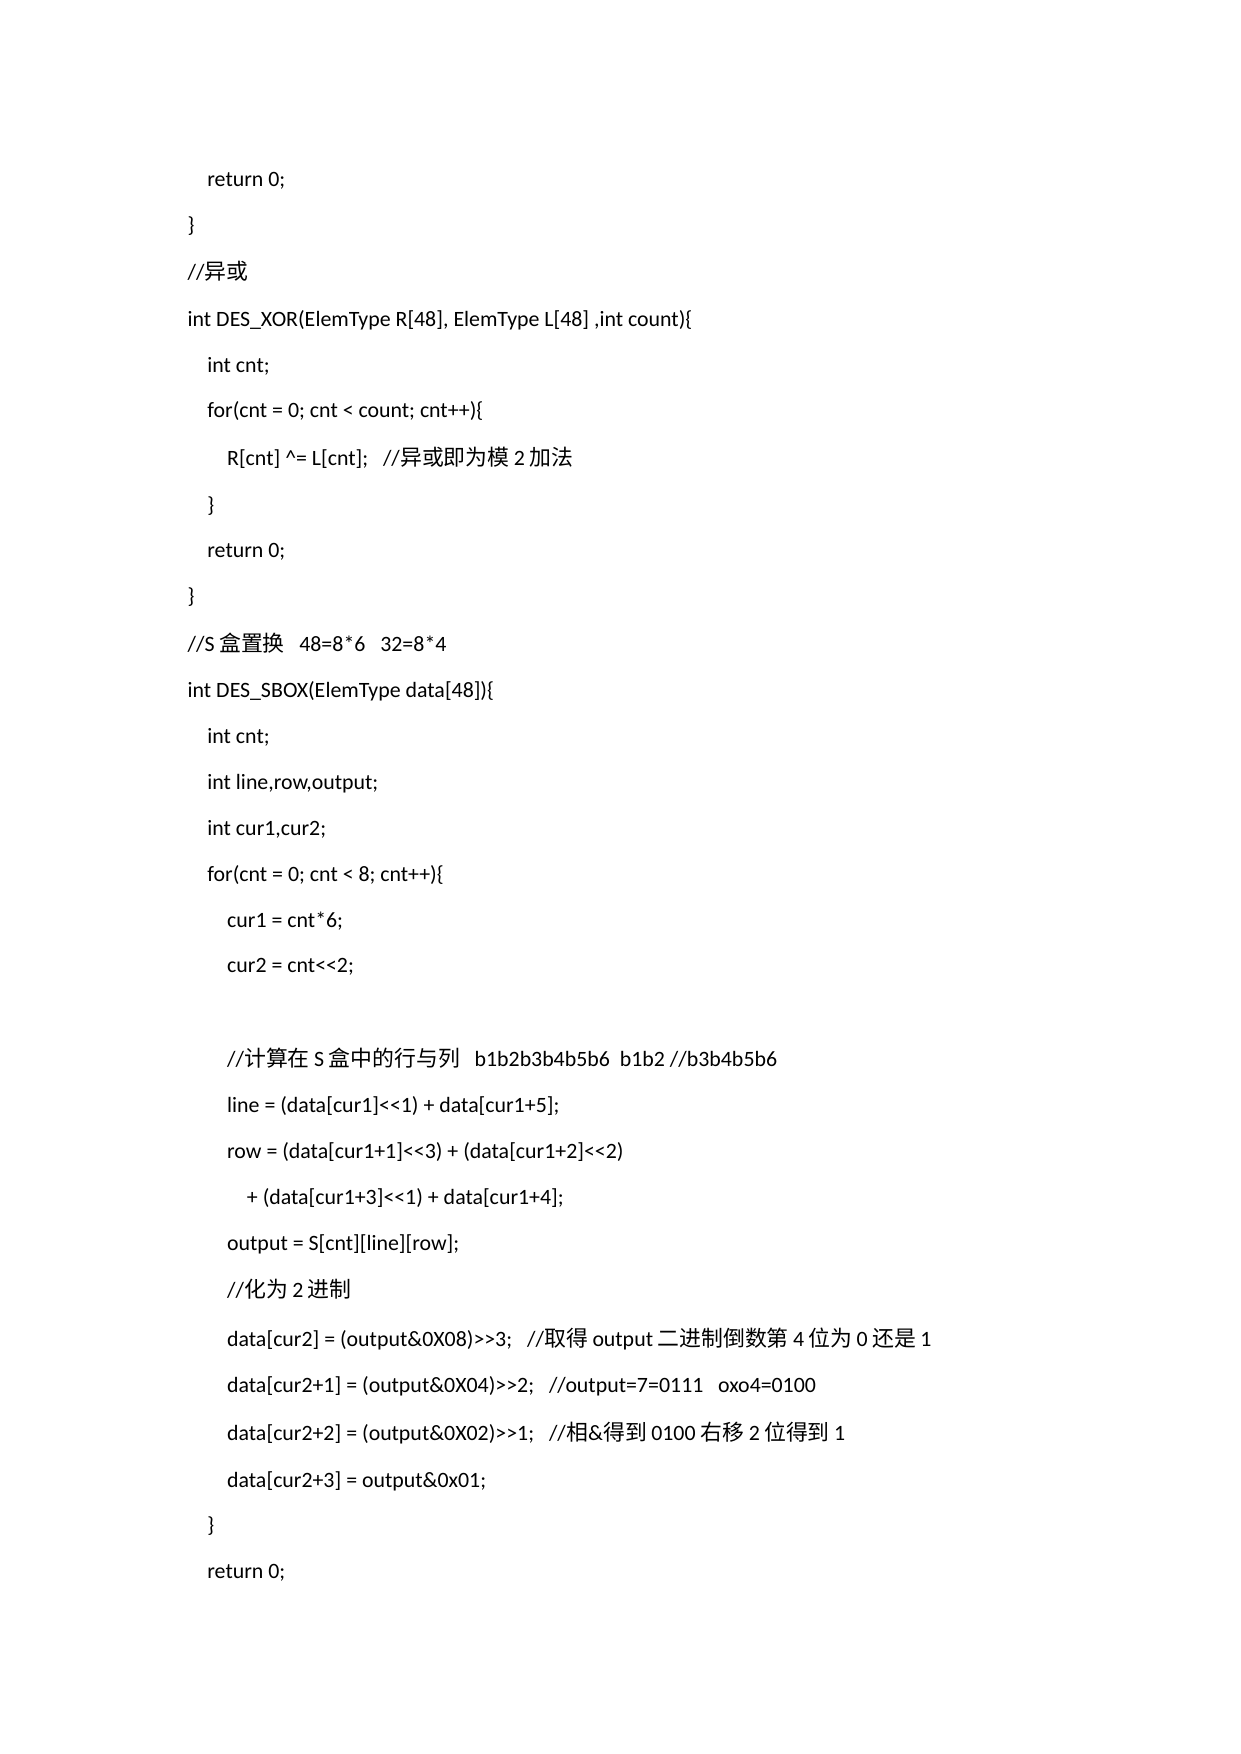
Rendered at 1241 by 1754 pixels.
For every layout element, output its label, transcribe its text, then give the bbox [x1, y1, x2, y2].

text return 0; [187, 1554, 1053, 1587]
text data[cur2] = (output&0X08)>>3; //取得output二进制倒数第4位为0还是1 [187, 1320, 1053, 1353]
text cur1 = cnt*6; [187, 903, 1053, 935]
text data[cur2+2] = (output&0X02)>>1; //相&得到0100 右移2位得到1 [187, 1414, 1053, 1447]
text return 0; [187, 534, 1053, 566]
text //化为2进制 [187, 1272, 1053, 1304]
text data[cur2+3] = output&0x01; [187, 1463, 1053, 1495]
text } [187, 488, 1053, 520]
text output = S[cnt][line][row]; [187, 1226, 1053, 1259]
text for(cnt = 0; cnt < count; cnt++){ [187, 394, 1053, 426]
text int cnt; [187, 348, 1053, 380]
text //S盒置换 48=8*6 32=8*4 [187, 625, 1053, 658]
text data[cur2+1] = (output&0X04)>>2; //output=7=0111 oxo4=0100 [187, 1369, 1053, 1401]
text R[cnt] ^= L[cnt]; //异或即为模2加法 [187, 439, 1053, 472]
text row = (data[cur1+1]<<3) + (data[cur1+2]<<2) [187, 1134, 1053, 1167]
text int line,row,output; [187, 765, 1053, 798]
text line = (data[cur1]<<1) + data[cur1+5]; [187, 1089, 1053, 1121]
text //计算在S盒中的行与列 b1b2b3b4b5b6 b1b2 //b3b4b5b6 [187, 1040, 1053, 1073]
text int cur1,cur2; [187, 811, 1053, 844]
text return 0; [187, 162, 1053, 194]
text } [187, 1509, 1053, 1541]
text int DES_XOR(ElemType R[48], ElemType L[48] ,int count){ [187, 302, 1053, 334]
text } [187, 208, 1053, 240]
text //异或 [187, 254, 1053, 286]
text } [187, 579, 1053, 612]
text int cnt; [187, 719, 1053, 752]
text int DES_SBOX(ElemType data[48]){ [187, 674, 1053, 706]
text cur2 = cnt<<2; [187, 949, 1053, 981]
text + (data[cur1+3]<<1) + data[cur1+4]; [187, 1180, 1053, 1213]
text for(cnt = 0; cnt < 8; cnt++){ [187, 857, 1053, 889]
